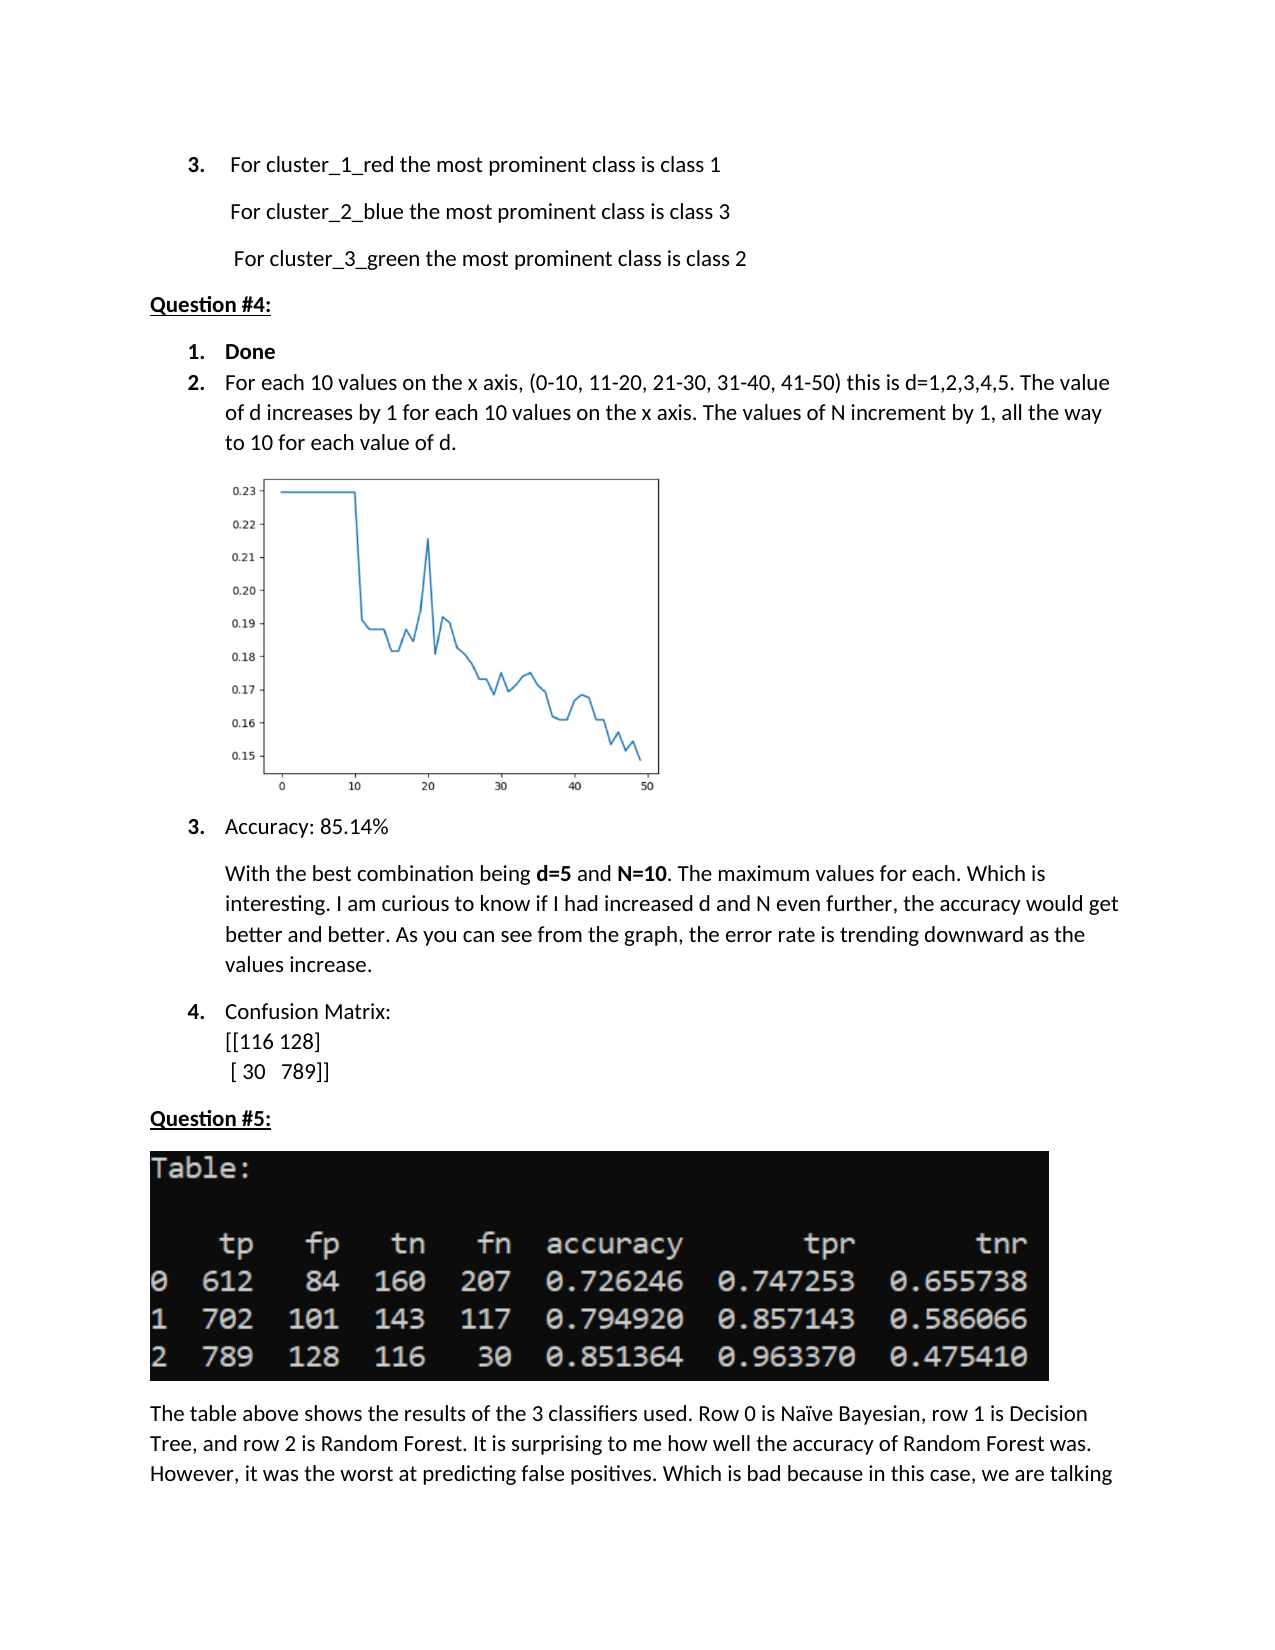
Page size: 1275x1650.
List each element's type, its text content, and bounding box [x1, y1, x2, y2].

list For cluster_1_red the most prominent class is class 1 [187, 150, 1125, 178]
text Question #4: [150, 291, 1125, 319]
list [ 30 789]] [225, 1057, 1125, 1085]
list Confusion Matrix: [187, 997, 1125, 1025]
text With the best combination being d=5 and N=10. The maximum values for each. Which is interesting. I am curious to know if I had increased d and N even further, the accuracy would get better and better. As you can see from the graph, the error rate is trending downward as the values increase. [225, 859, 1125, 978]
list For each 10 values on the x axis, (0-10, 11-20, 21-30, 31-40, 41-50) this is d=1,2,3,4,5. The value of d increases by 1 for each 10 values on the x axis. The values of N increment by 1, all the way to 10 for each value of d. [187, 368, 1125, 456]
text Question #5: [150, 1104, 1125, 1132]
list Accuracy: 85.14% [187, 812, 1125, 840]
picture [225, 458, 687, 811]
list Done [187, 337, 1125, 366]
text For cluster_2_blue the most prominent class is class 3 [187, 197, 1125, 225]
picture [150, 1151, 1049, 1381]
list [[116 128] [225, 1027, 1125, 1055]
text For cluster_3_green the most prominent class is class 2 [187, 244, 1125, 272]
